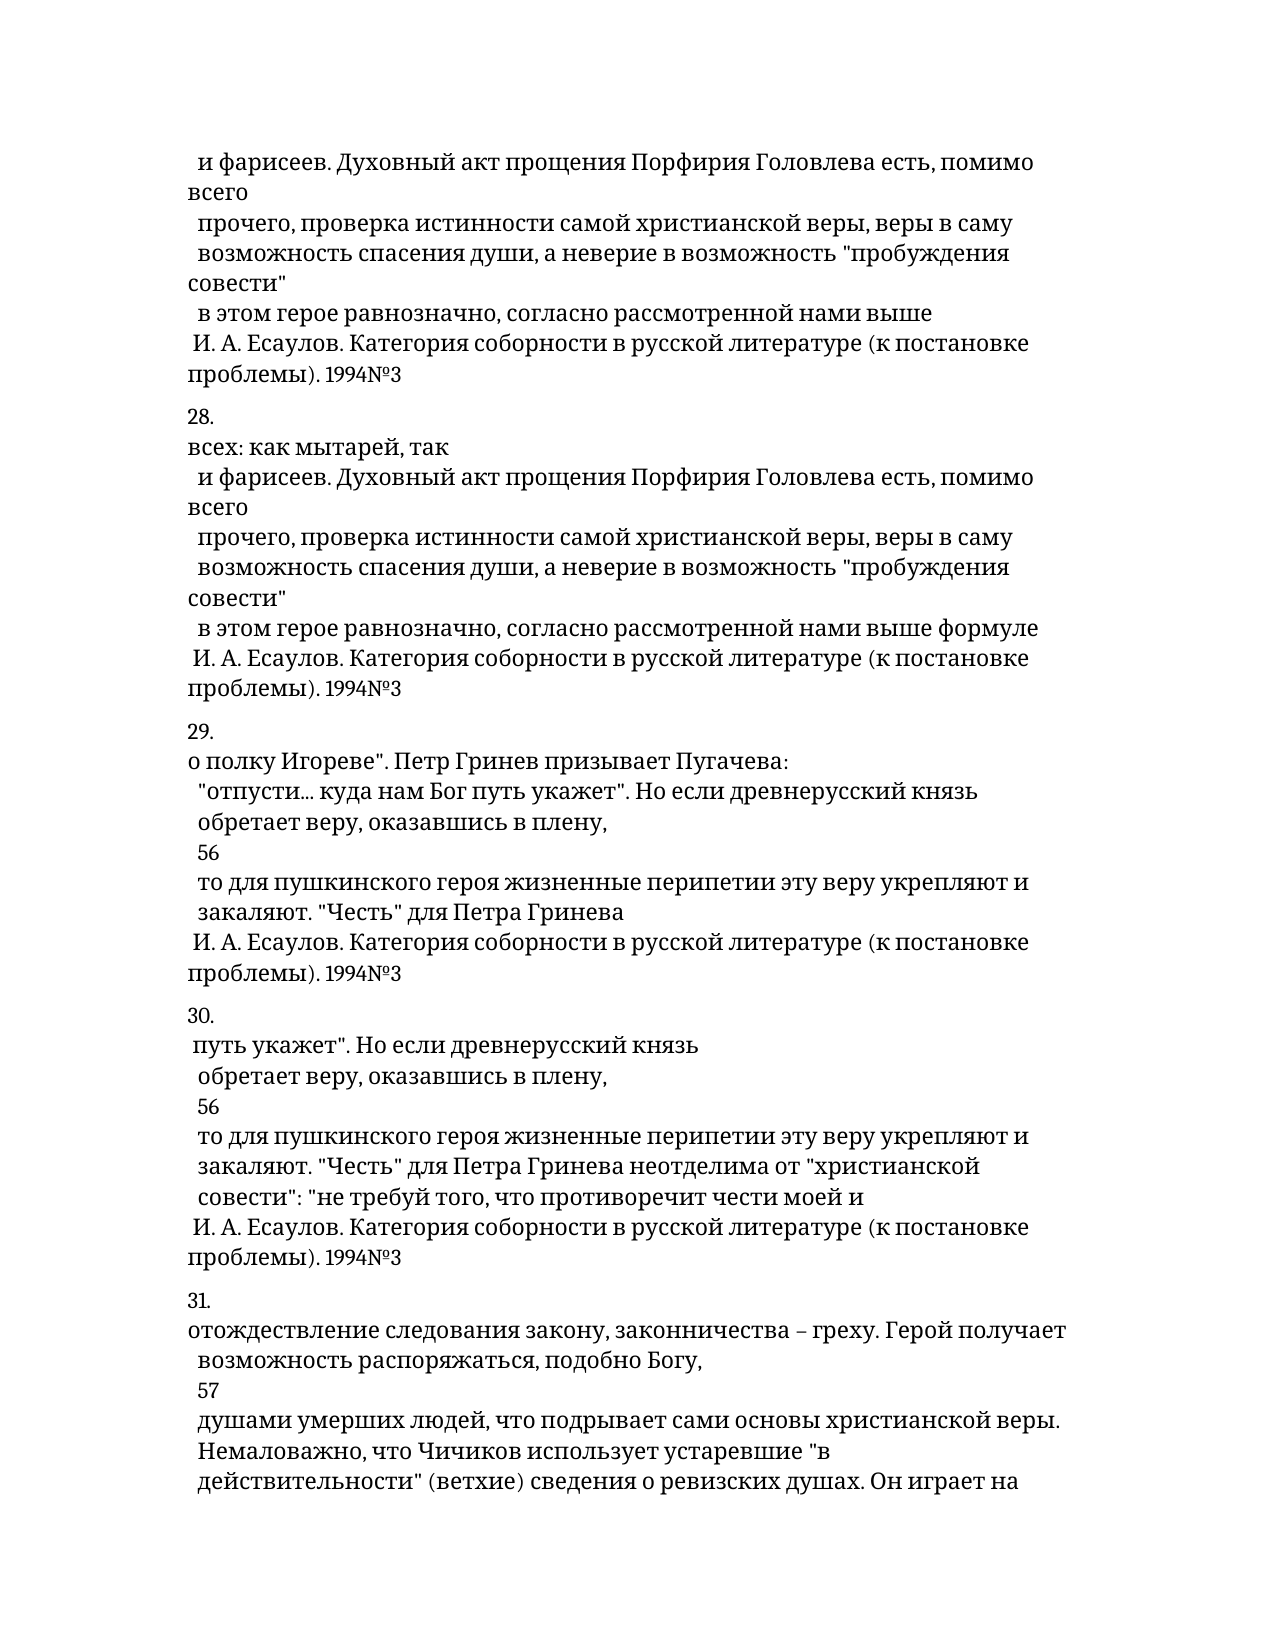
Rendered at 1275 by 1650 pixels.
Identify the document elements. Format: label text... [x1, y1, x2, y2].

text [187, 1287, 1087, 1495]
text 28. всех: как мытарей, так и фарисеев. Духовный акт прощения Порфирия Головлева есть, помимо всего прочего, проверка истинности самой христианской веры, веры в саму возможность спасения души, а неверие в возможность "пробуждения совести" в этом герое равнозначно, согласно рассмотренной нами выше формуле И. А. Есаулов. Категория соборности в русской литературе (к постановке проблемы). 1994№3 [187, 404, 1087, 702]
text 29. о полку Игореве". Петр Гринев призывает Пугачева: "отпусти... куда нам Бог путь укажет". Но если древнерусский князь обретает веру, оказавшись в плену, 56 то для пушкинского героя жизненные перипетии эту веру укрепляют и закаляют. "Честь" для Петра Гринева И. А. Есаулов. Категория соборности в русской литературе (к постановке проблемы). 1994№3 [187, 719, 1087, 987]
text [187, 150, 1087, 388]
text 30. путь укажет". Но если древнерусский князь обретает веру, оказавшись в плену, 56 то для пушкинского героя жизненные перипетии эту веру укрепляют и закаляют. "Честь" для Петра Гринева неотделима от "христианской совести": "не требуй того, что противоречит чести моей и И. А. Есаулов. Категория соборности в русской литературе (к постановке проблемы). 1994№3 [187, 1003, 1087, 1271]
